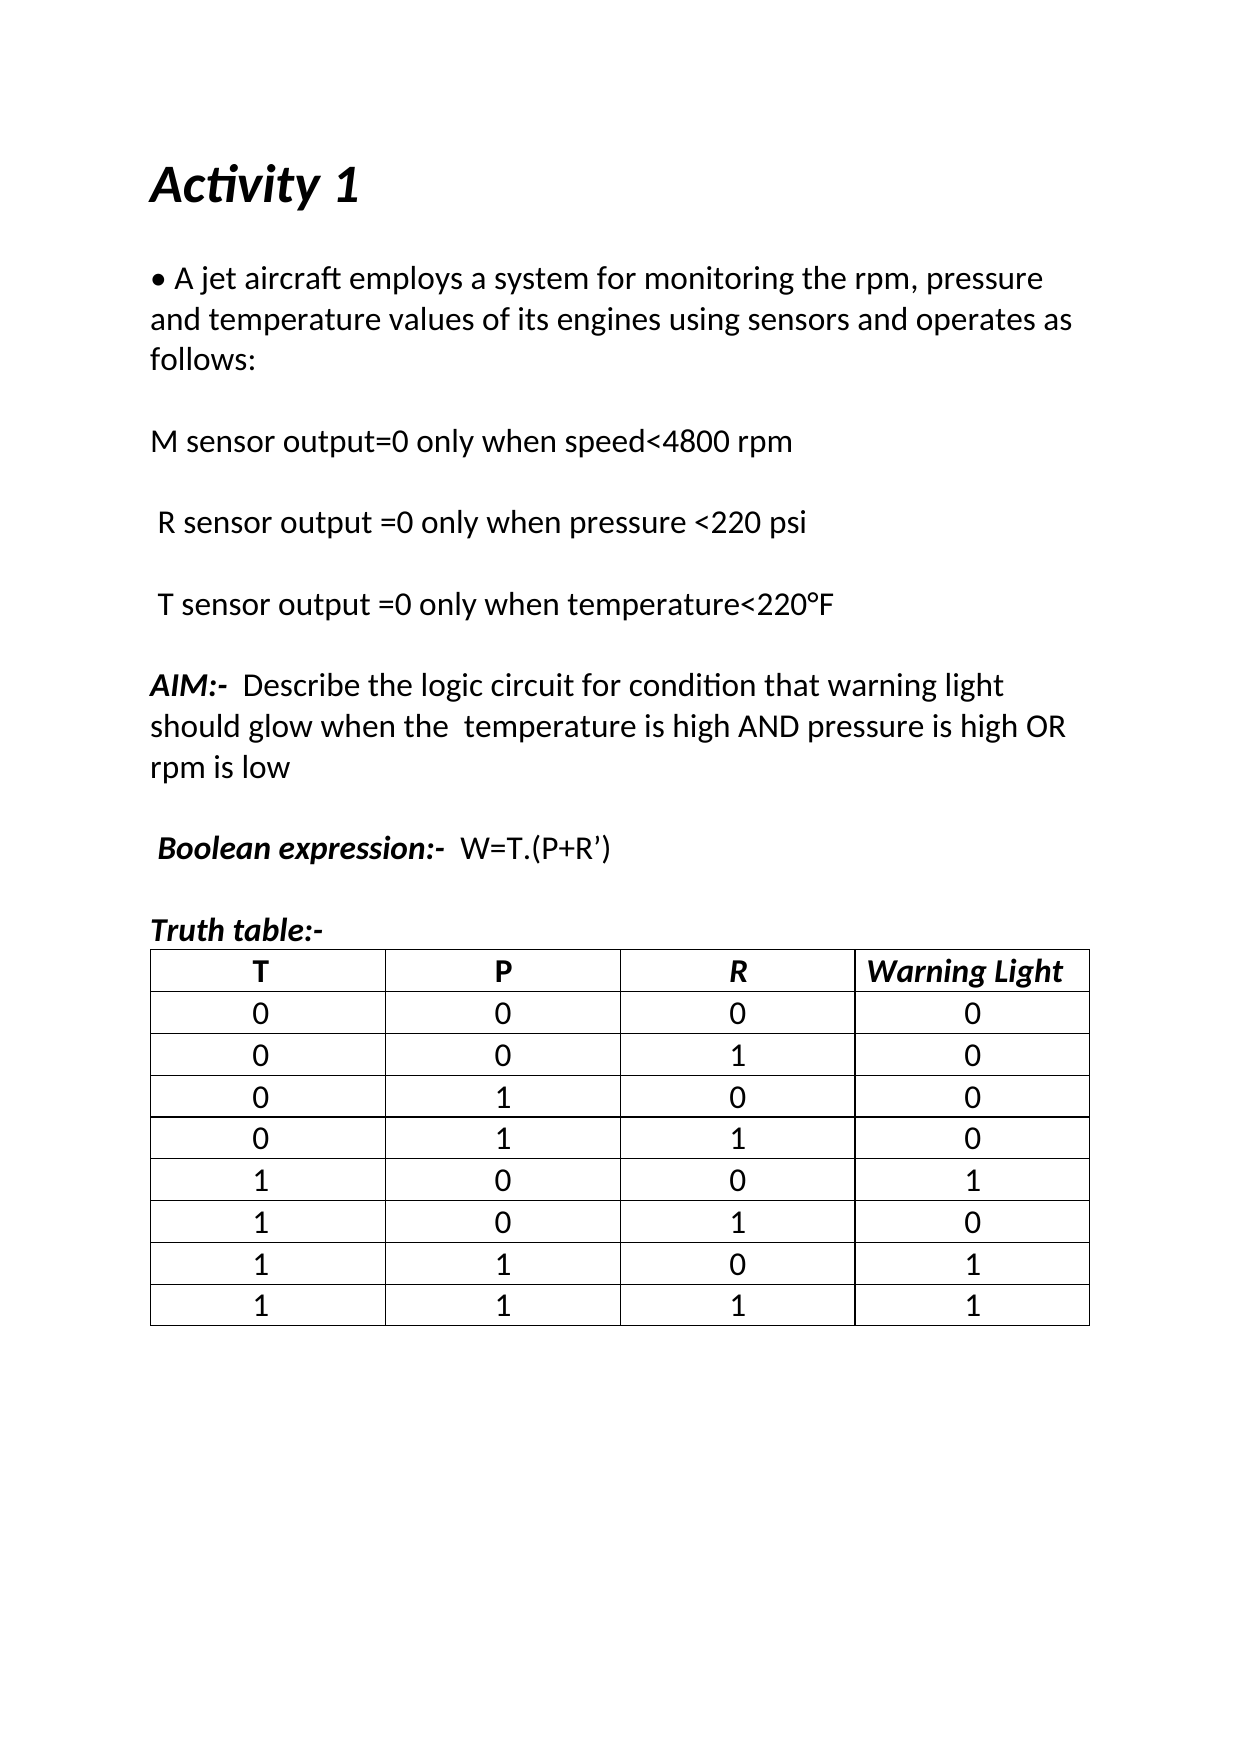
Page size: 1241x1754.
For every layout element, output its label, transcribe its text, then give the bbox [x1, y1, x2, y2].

table_cell 1 [621, 1201, 854, 1242]
table_cell 0 [856, 1118, 1089, 1158]
table_cell 1 [621, 1118, 854, 1158]
table_cell 0 [856, 992, 1089, 1033]
table_header T [151, 950, 385, 991]
table_cell 1 [856, 1243, 1089, 1283]
table_cell 0 [621, 1243, 854, 1283]
text M sensor output=0 only when speed<4800 rpm [150, 420, 1090, 461]
table_cell 0 [386, 1034, 620, 1074]
table_cell 1 [386, 1285, 620, 1325]
table_cell 0 [151, 1118, 385, 1158]
table_cell 0 [856, 1076, 1089, 1116]
table_cell 1 [151, 1159, 385, 1200]
table_cell 0 [151, 1076, 385, 1116]
text Activity 1 [150, 150, 1090, 216]
table_cell 0 [386, 992, 620, 1033]
table_cell 1 [386, 1076, 620, 1116]
table_cell 0 [386, 1159, 620, 1200]
table_cell 0 [386, 1201, 620, 1242]
table_cell 0 [856, 1201, 1089, 1242]
text R sensor output =0 only when pressure <220 psi [150, 501, 1090, 542]
text AIM:- Describe the logic circuit for condition that warning light should glow when the temperature is high AND pressure is high OR rpm is low [150, 664, 1090, 786]
text Truth table:- [150, 908, 1090, 949]
table_header R [621, 950, 854, 991]
table_header Warning Light [856, 950, 1089, 991]
text T sensor output =0 only when temperature<220°F [150, 583, 1090, 623]
table_header P [386, 950, 620, 991]
table_cell 0 [151, 1034, 385, 1074]
table_cell 0 [151, 992, 385, 1033]
table_cell 0 [856, 1034, 1089, 1074]
table_cell 1 [856, 1159, 1089, 1200]
table_cell 1 [151, 1243, 385, 1283]
table_cell 1 [386, 1243, 620, 1283]
table_cell 1 [151, 1285, 385, 1325]
table_cell 1 [151, 1201, 385, 1242]
table_cell 0 [621, 1076, 854, 1116]
table_cell 1 [386, 1118, 620, 1158]
table_cell 0 [621, 1159, 854, 1200]
table_cell 0 [621, 992, 854, 1033]
text Boolean expression:- W=T.(P+R’) [150, 827, 1090, 868]
text • A jet aircraft employs a system for monitoring the rpm, pressure and temperature values of its engines using sensors and operates as follows: [150, 257, 1090, 379]
table_cell 1 [621, 1285, 854, 1325]
table_cell 1 [621, 1034, 854, 1074]
table_cell 1 [856, 1285, 1089, 1325]
